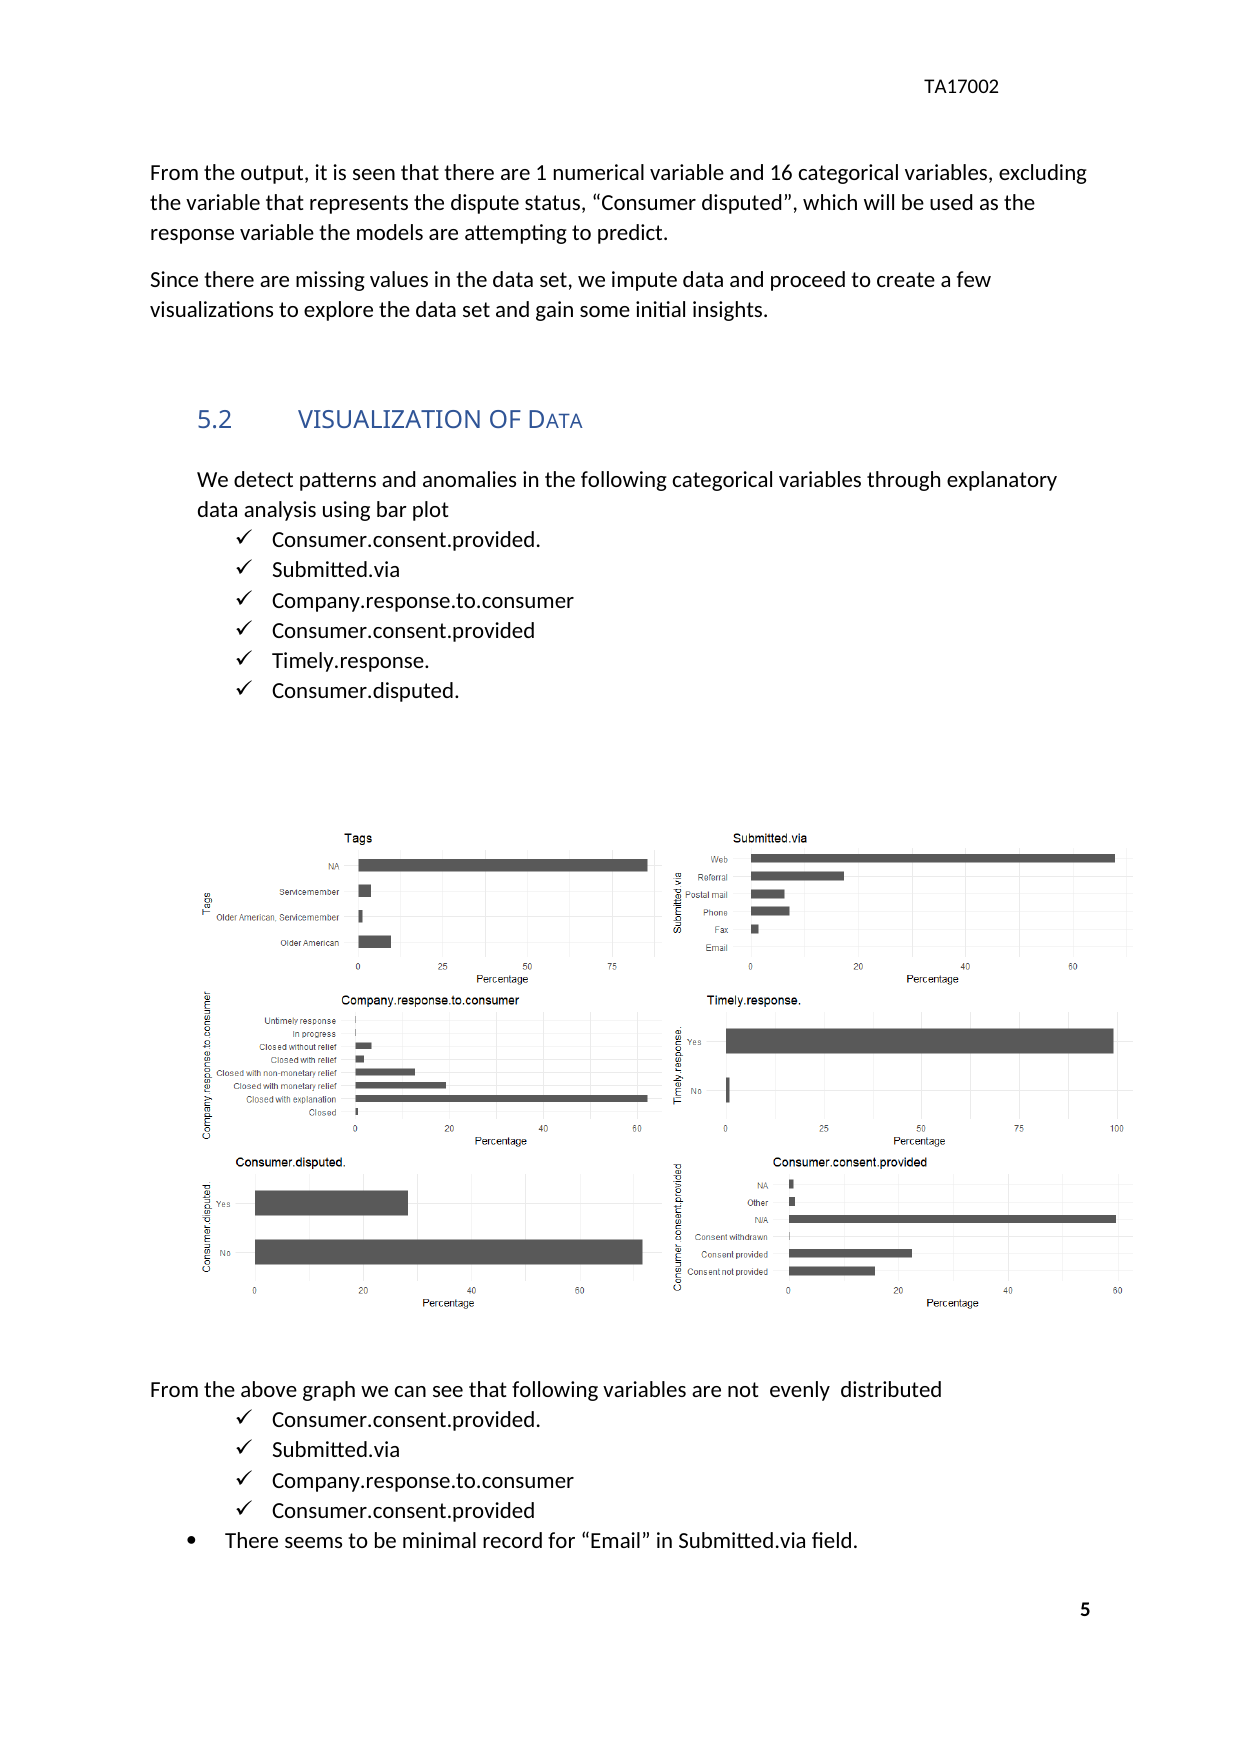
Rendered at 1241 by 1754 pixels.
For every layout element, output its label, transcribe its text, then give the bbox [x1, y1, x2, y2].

subtitle VISUALIZATION OF Data [197, 402, 1090, 436]
list Submitted.via [234, 1436, 1090, 1464]
text Since there are missing values in the data set, we impute data and proceed to create a few visualizations to explore the data set and gain some initial insights. [150, 265, 1090, 323]
list Consumer.consent.provided. [234, 1405, 1090, 1433]
list Consumer.consent.provided [234, 1496, 1090, 1524]
text From the above graph we can see that following variables are not evenly distributed [150, 1375, 1090, 1403]
list There seems to be minimal record for “Email” in Submitted.via field. [187, 1526, 1090, 1554]
list Company.response.to.consumer [234, 586, 1090, 614]
list Timely.response. [234, 646, 1090, 674]
list Company.response.to.consumer [234, 1466, 1090, 1494]
text From the output, it is seen that there are 1 numerical variable and 16 categorical variables, excluding the variable that represents the dispute status, “Consumer disputed”, which will be used as the response variable the models are attempting to predict. [150, 158, 1090, 246]
list Consumer.disputed. [234, 676, 1090, 704]
picture [196, 827, 1138, 1313]
list Submitted.via [234, 556, 1090, 583]
list Consumer.consent.provided. [234, 525, 1090, 553]
list Consumer.consent.provided [234, 616, 1090, 644]
text We detect patterns and anomalies in the following categorical variables through explanatory data analysis using bar plot [197, 465, 1090, 523]
